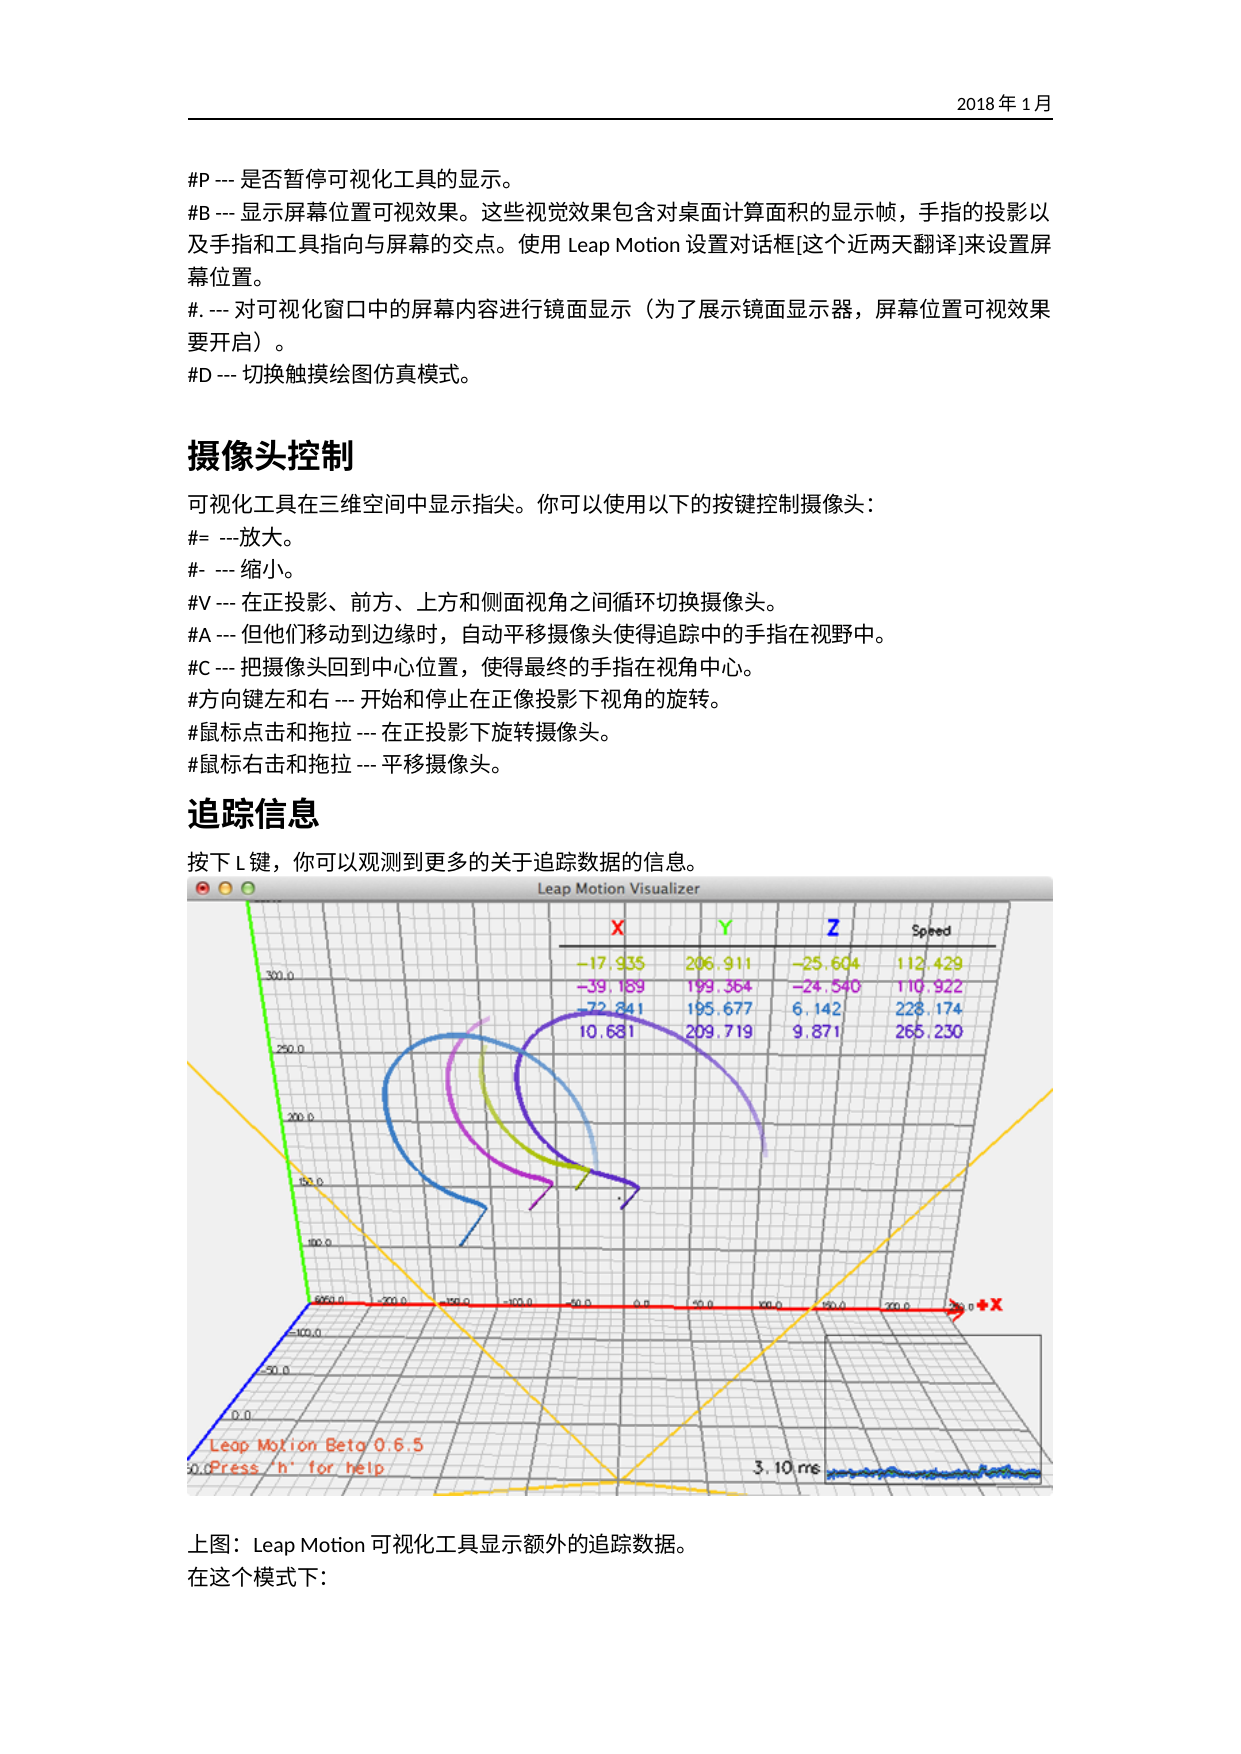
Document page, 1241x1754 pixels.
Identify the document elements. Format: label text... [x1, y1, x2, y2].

picture [187, 876, 1053, 1496]
text #鼠标右击和拖拉 --- 平移摄像头。 [187, 747, 1053, 779]
text 按下L键，你可以观测到更多的关于追踪数据的信息。 [187, 844, 1053, 876]
text #P --- 是否暂停可视化工具的显示。 [187, 162, 1053, 194]
text 可视化工具在三维空间中显示指尖。你可以使用以下的按键控制摄像头： [187, 487, 1053, 519]
text 上图：Leap Motion可视化工具显示额外的追踪数据。 [187, 1527, 1053, 1559]
text #B --- 显示屏幕位置可视效果。这些视觉效果包含对桌面计算面积的显示帧，手指的投影以及手指和工具指向与屏幕的交点。使用Leap Motion设置对话框[这个近两天翻译]来设置屏幕位置。 [187, 194, 1053, 292]
text #= ---放大。 [187, 519, 1053, 552]
text #A --- 但他们移动到边缘时，自动平移摄像头使得追踪中的手指在视野中。 [187, 617, 1053, 649]
subtitle 摄像头控制 [187, 422, 1053, 487]
subtitle 追踪信息 [187, 779, 1053, 844]
text #. --- 对可视化窗口中的屏幕内容进行镜面显示（为了展示镜面显示器，屏幕位置可视效果要开启）。 [187, 292, 1053, 357]
text #V --- 在正投影、前方、上方和侧面视角之间循环切换摄像头。 [187, 584, 1053, 617]
text #D --- 切换触摸绘图仿真模式。 [187, 357, 1053, 389]
text #方向键左和右 --- 开始和停止在正像投影下视角的旋转。 [187, 682, 1053, 714]
text #- --- 缩小。 [187, 552, 1053, 584]
text 在这个模式下： [187, 1559, 1053, 1592]
text #C --- 把摄像头回到中心位置，使得最终的手指在视角中心。 [187, 649, 1053, 682]
text #鼠标点击和拖拉 --- 在正投影下旋转摄像头。 [187, 714, 1053, 747]
